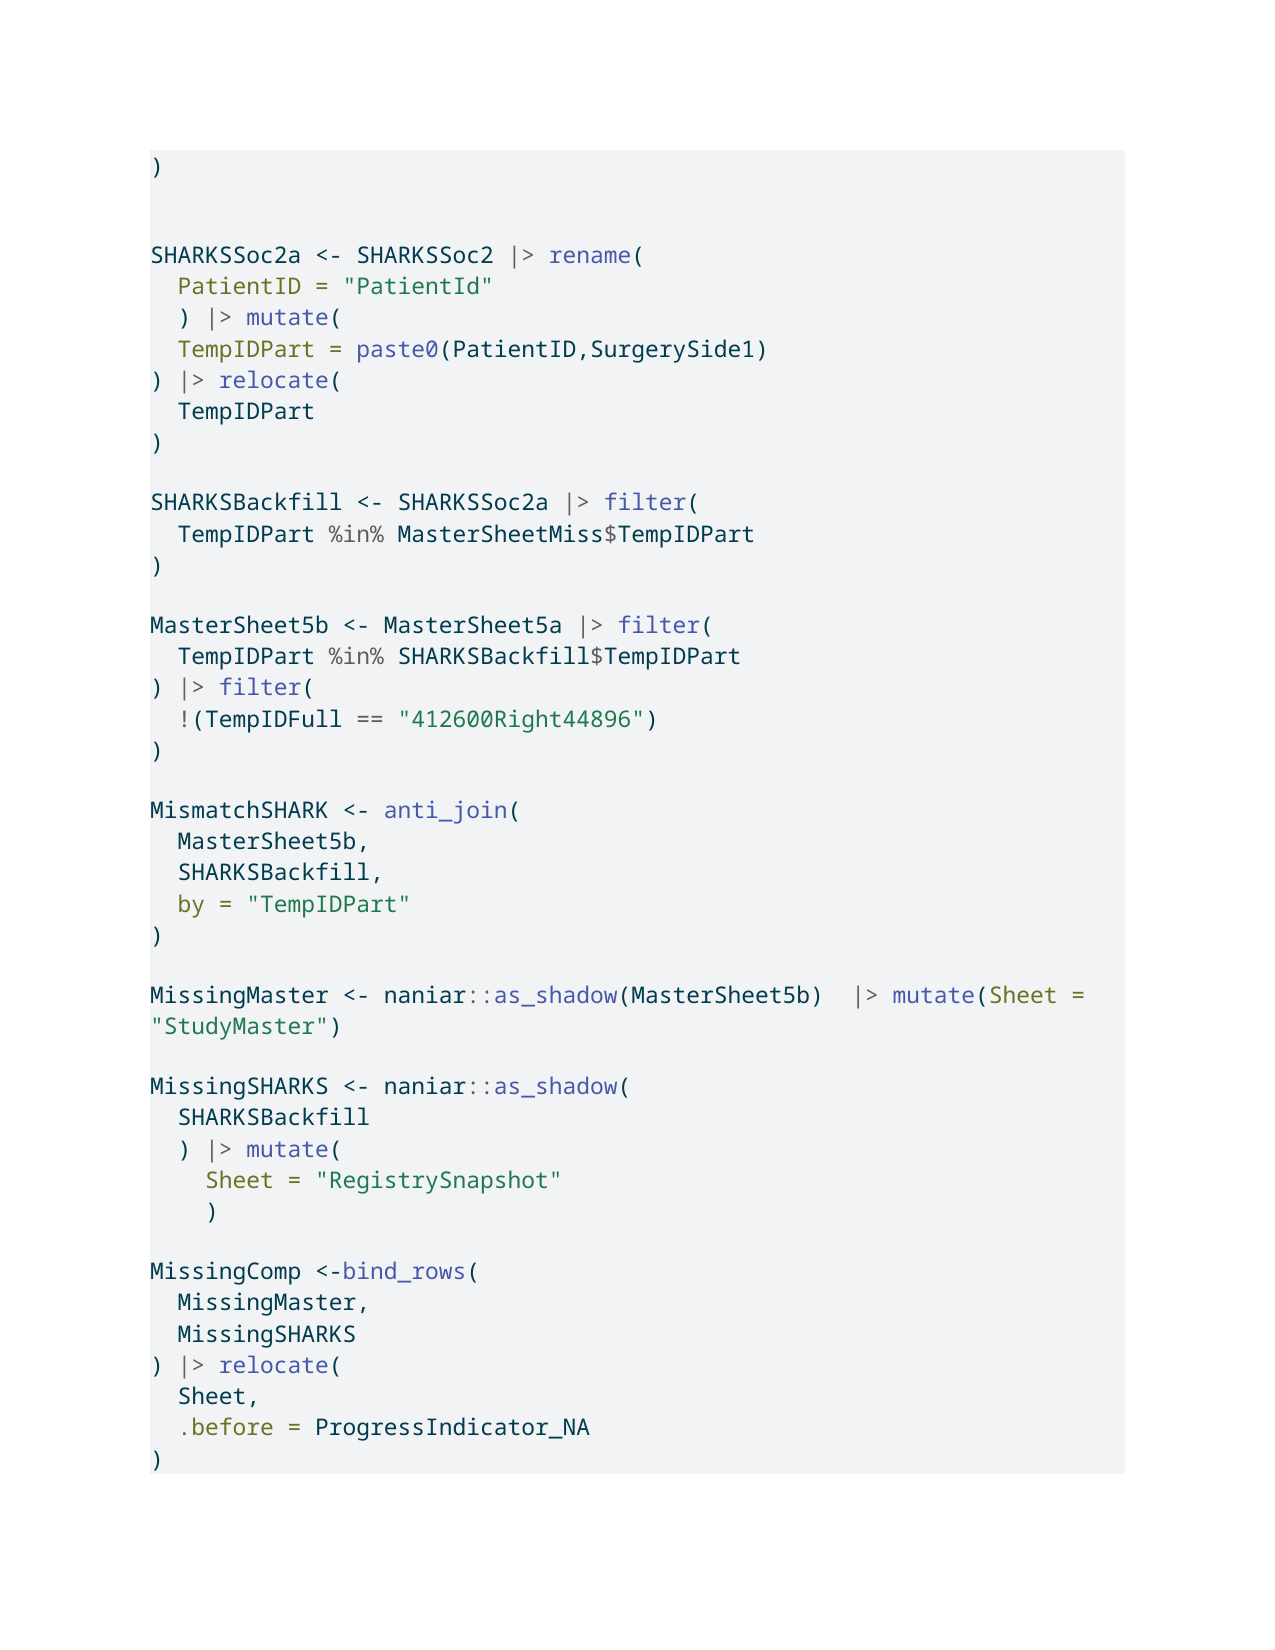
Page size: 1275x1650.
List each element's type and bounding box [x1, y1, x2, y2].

text [150, 150, 1125, 1474]
